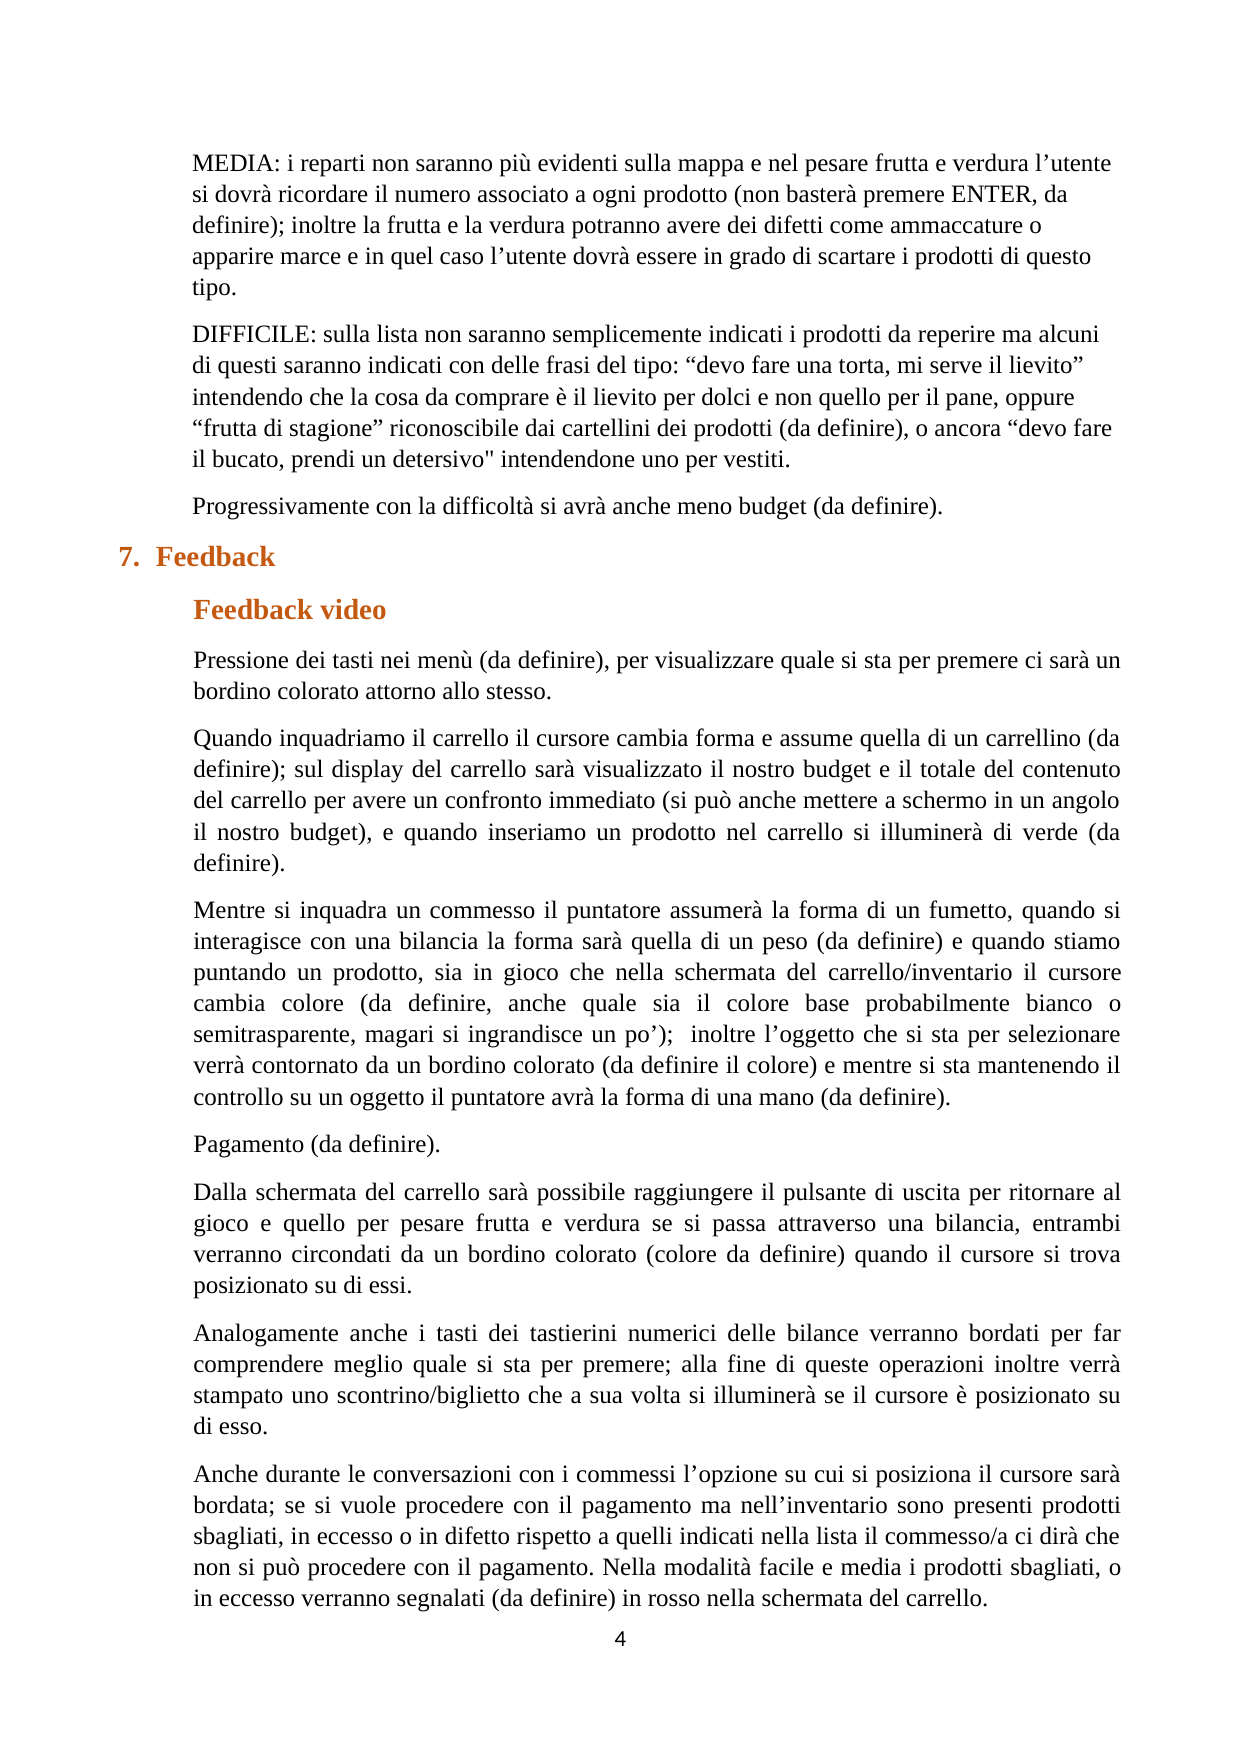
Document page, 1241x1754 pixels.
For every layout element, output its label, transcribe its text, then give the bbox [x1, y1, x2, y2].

text Feedback video [193, 592, 1122, 625]
text Progressivamente con la difficoltà si avrà anche meno budget (da definire). [192, 491, 1122, 520]
text Analogamente anche i tasti dei tastierini numerici delle bilance verranno bordati per far comprendere meglio quale si sta per premere; alla fine di queste operazioni inoltre verrà stampato uno scontrino/biglietto che a sua volta si illuminerà se il cursore è posizionato su di esso. [193, 1318, 1122, 1440]
text Mentre si inquadra un commesso il puntatore assumerà la forma di un fumetto, quando si interagisce con una bilancia la forma sarà quella di un peso (da definire) e quando stiamo puntando un prodotto, sia in gioco che nella schermata del carrello/inventario il cursore cambia colore (da definire, anche quale sia il colore base probabilmente bianco o semitrasparente, magari si ingrandisce un po’); inoltre l’oggetto che si sta per selezionare verrà contornato da un bordino colorato (da definire il colore) e mentre si sta mantenendo il controllo su un oggetto il puntatore avrà la forma di una mano (da definire). [193, 895, 1122, 1110]
list Feedback [118, 539, 1122, 573]
text DIFFICILE: sulla lista non saranno semplicemente indicati i prodotti da reperire ma alcuni di questi saranno indicati con delle frasi del tipo: “devo fare una torta, mi serve il lievito” intendendo che la cosa da comprare è il lievito per dolci e non quello per il pane, oppure “frutta di stagione” riconoscibile dai cartellini dei prodotti (da definire), o ancora “devo fare il bucato, prendi un detersivo" intendendone uno per vestiti. [192, 319, 1122, 472]
text Dalla schermata del carrello sarà possibile raggiungere il pulsante di uscita per ritornare al gioco e quello per pesare frutta e verdura se si passa attraverso una bilancia, entrambi verranno circondati da un bordino colorato (colore da definire) quando il cursore si trova posizionato su di essi. [193, 1177, 1122, 1299]
text MEDIA: i reparti non saranno più evidenti sulla mappa e nel pesare frutta e verdura l’utente si dovrà ricordare il numero associato a ogni prodotto (non basterà premere ENTER, da definire); inoltre la frutta e la verdura potranno avere dei difetti come ammaccature o apparire marce e in quel caso l’utente dovrà essere in grado di scartare i prodotti di questo tipo. [192, 148, 1122, 301]
text Pagamento (da definire). [193, 1129, 1122, 1158]
text Pressione dei tasti nei menù (da definire), per visualizzare quale si sta per premere ci sarà un bordino colorato attorno allo stesso. [193, 645, 1122, 704]
text Quando inquadriamo il carrello il cursore cambia forma e assume quella di un carrellino (da definire); sul display del carrello sarà visualizzato il nostro budget e il totale del contenuto del carrello per avere un confronto immediato (si può anche mettere a schermo in un angolo il nostro budget), e quando inseriamo un prodotto nel carrello si illuminerà di verde (da definire). [193, 723, 1122, 876]
text Anche durante le conversazioni con i commessi l’opzione su cui si posiziona il cursore sarà bordata; se si vuole procedere con il pagamento ma nell’inventario sono presenti prodotti sbagliati, in eccesso o in difetto rispetto a quelli indicati nella lista il commesso/a ci dirà che non si può procedere con il pagamento. Nella modalità facile e media i prodotti sbagliati, o in eccesso verranno segnalati (da definire) in rosso nella schermata del carrello. [193, 1459, 1122, 1612]
